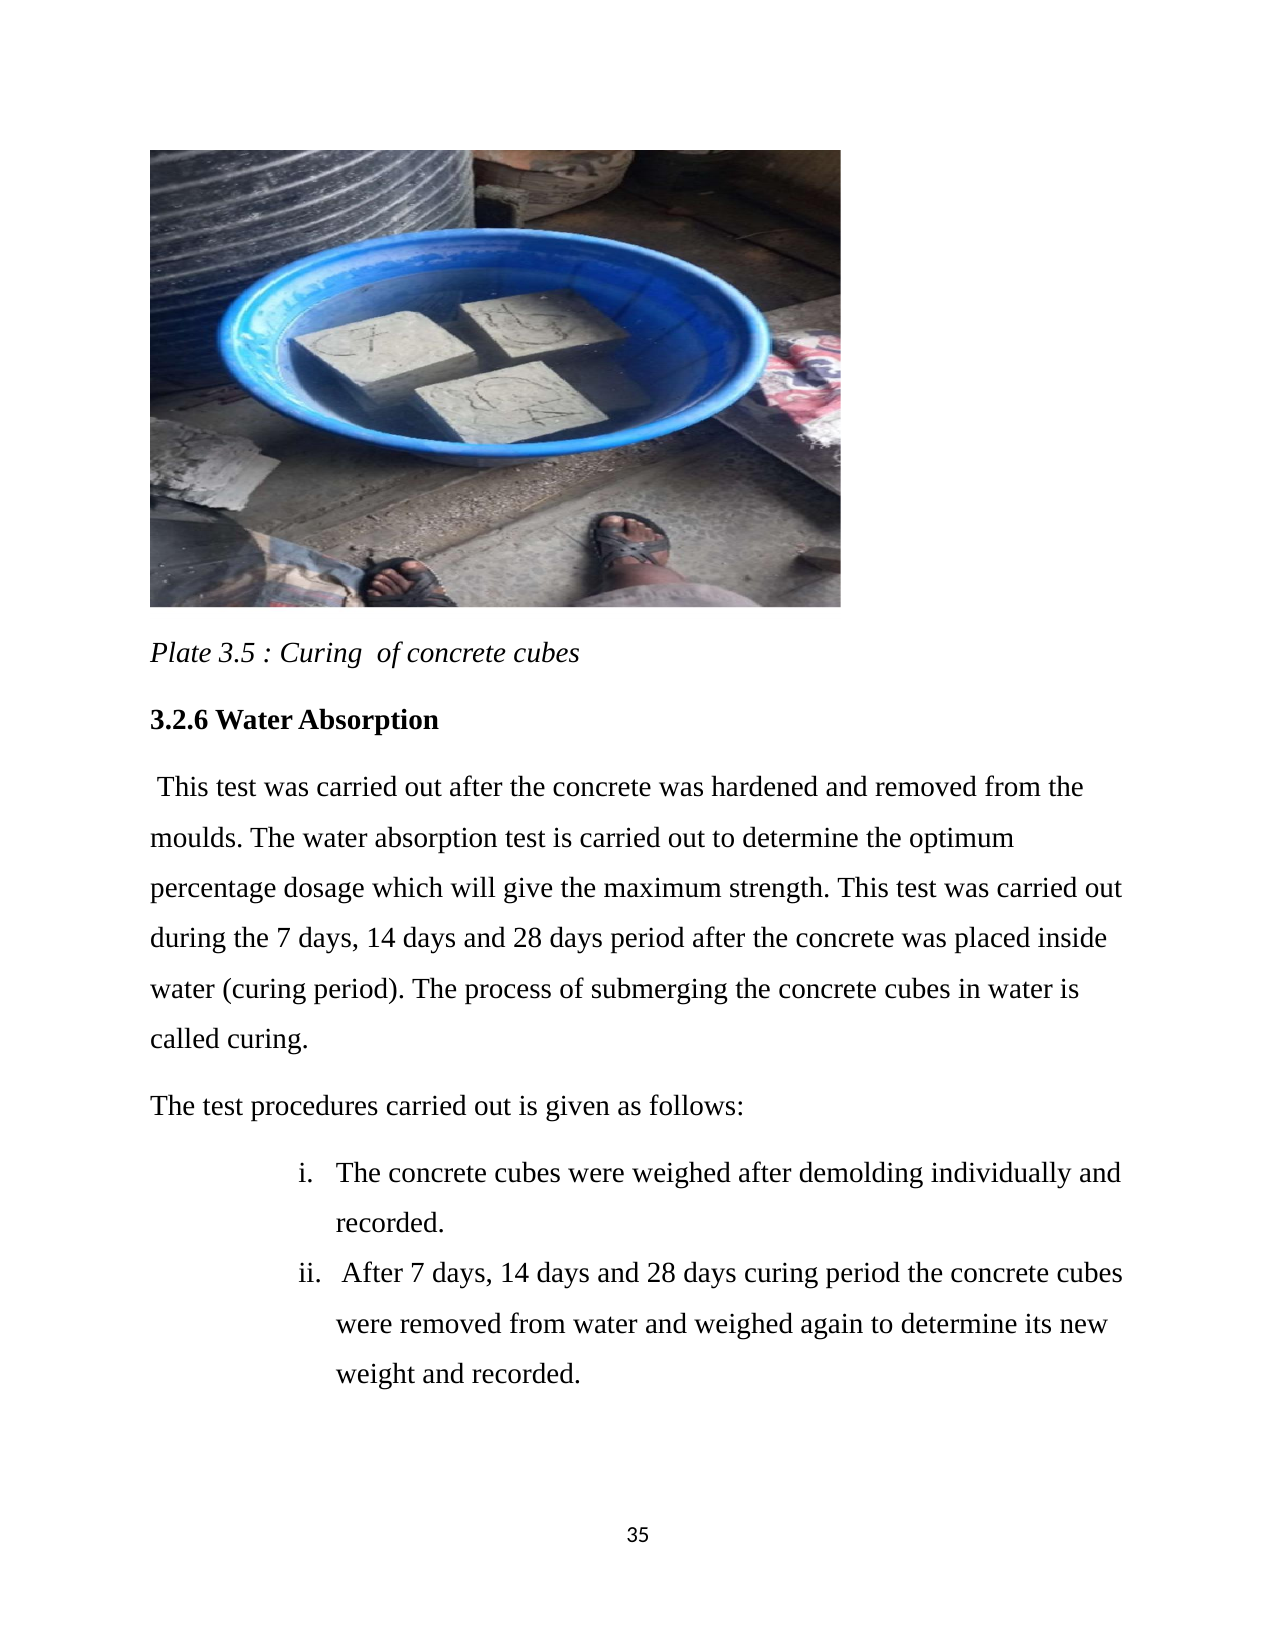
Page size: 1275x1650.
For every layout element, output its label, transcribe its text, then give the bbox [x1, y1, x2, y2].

text 3.2.6 Water Absorption [150, 702, 1125, 736]
picture [150, 150, 841, 619]
text The test procedures carried out is given as follows: [150, 1088, 1125, 1122]
list The concrete cubes were weighed after demolding individually and recorded. [298, 1155, 1125, 1239]
text This test was carried out after the concrete was hardened and removed from the moulds. The water absorption test is carried out to determine the optimum percentage dosage which will give the maximum strength. This test was carried out during the 7 days, 14 days and 28 days period after the concrete was placed inside water (curing period). The process of submerging the concrete cubes in water is called curing. [150, 769, 1125, 1054]
list After 7 days, 14 days and 28 days curing period the concrete cubes were removed from water and weighed again to determine its new weight and recorded. [298, 1256, 1125, 1390]
